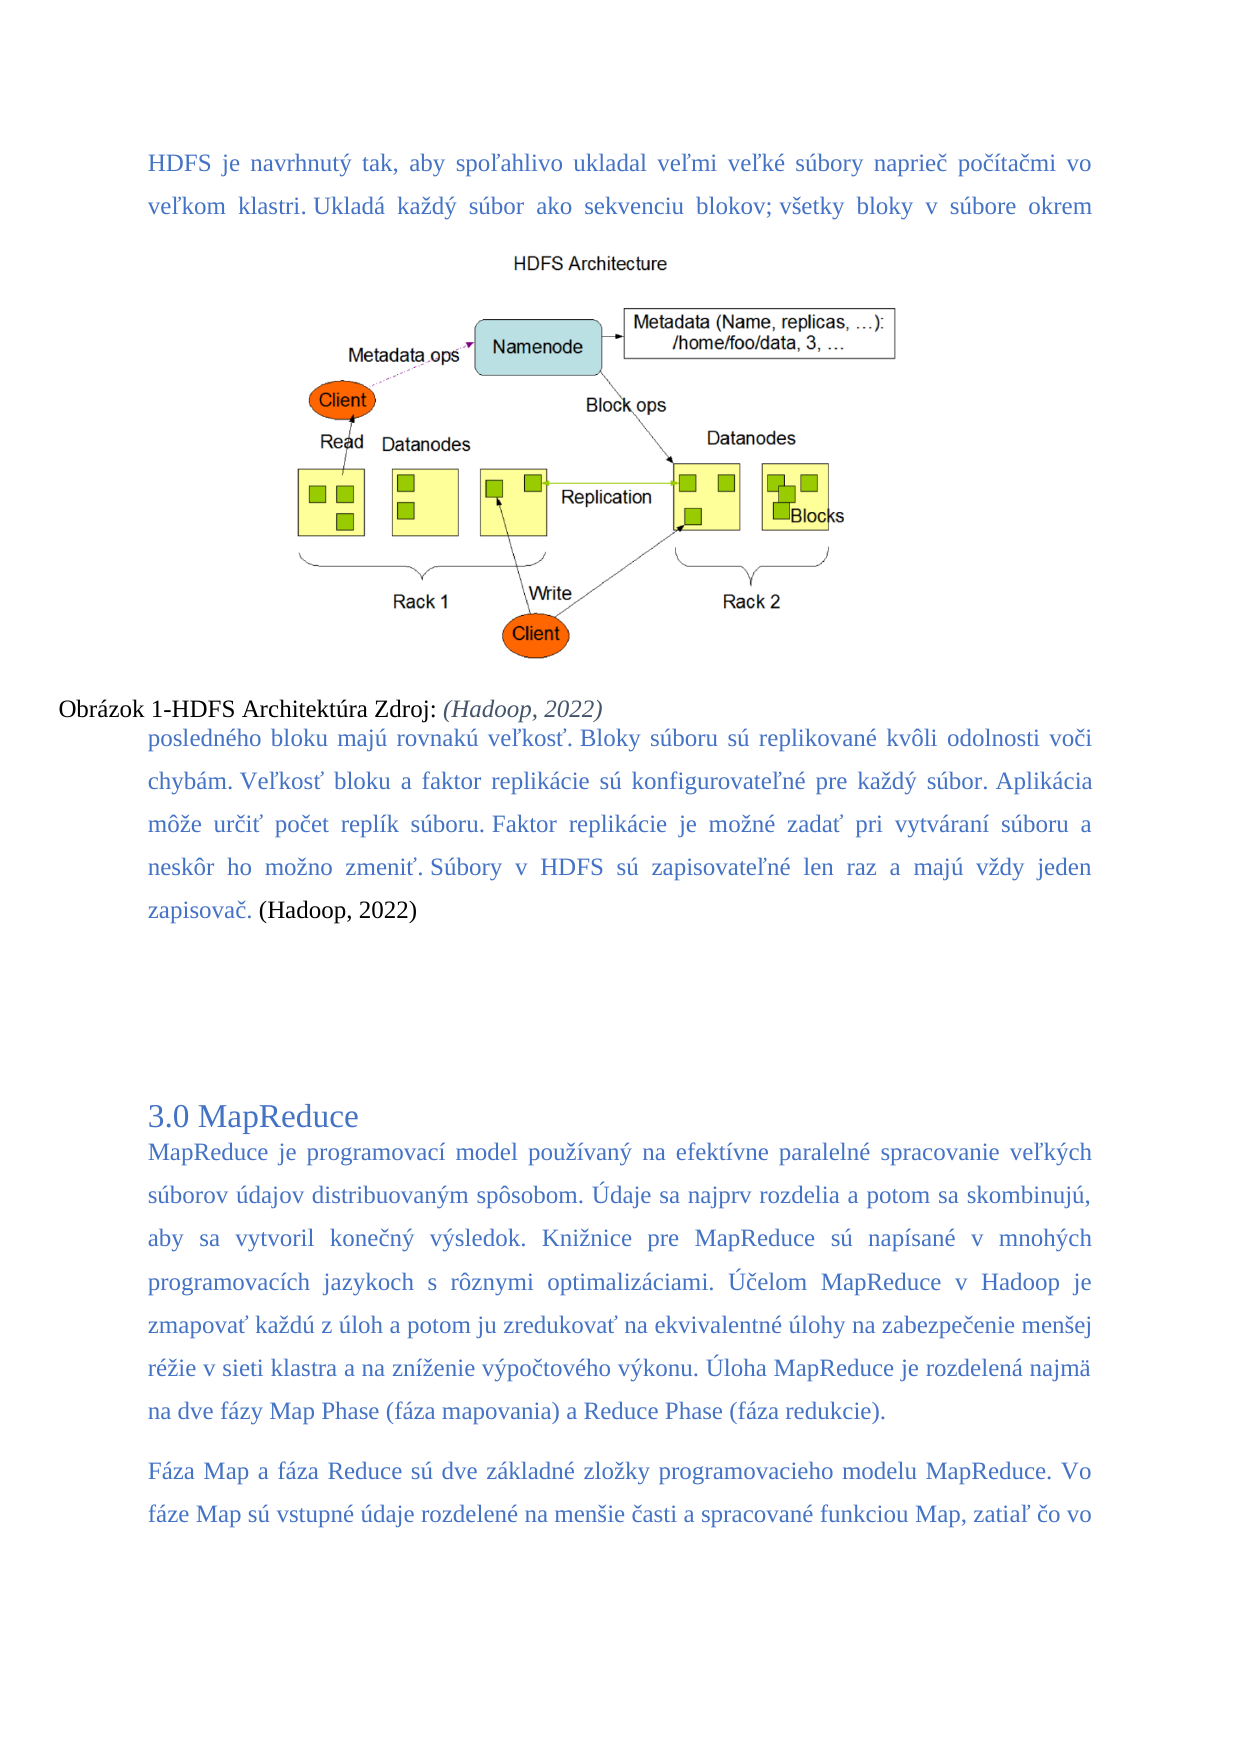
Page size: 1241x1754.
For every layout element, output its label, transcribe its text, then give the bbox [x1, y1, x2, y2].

subtitle 3.0 MapReduce [148, 1096, 1093, 1134]
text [148, 1456, 1093, 1528]
picture [109, 247, 1025, 669]
text MapReduce je programovací model používaný na efektívne paralelné spracovanie veľkých súborov údajov distribuovaným spôsobom. Údaje sa najprv rozdelia a potom sa skombinujú, aby sa vytvoril konečný výsledok. Knižnice pre MapReduce sú napísané v mnohých programovacích jazykoch s rôznymi optimalizáciami. Účelom MapReduce v Hadoop je zmapovať každú z úloh a potom ju zredukovať na ekvivalentné úlohy na zabezpečenie menšej réžie v sieti klastra a na zníženie výpočtového výkonu. Úloha MapReduce je rozdelená najmä na dve fázy Map Phase (fáza mapovania) a Reduce Phase (fáza redukcie). [148, 1137, 1093, 1425]
